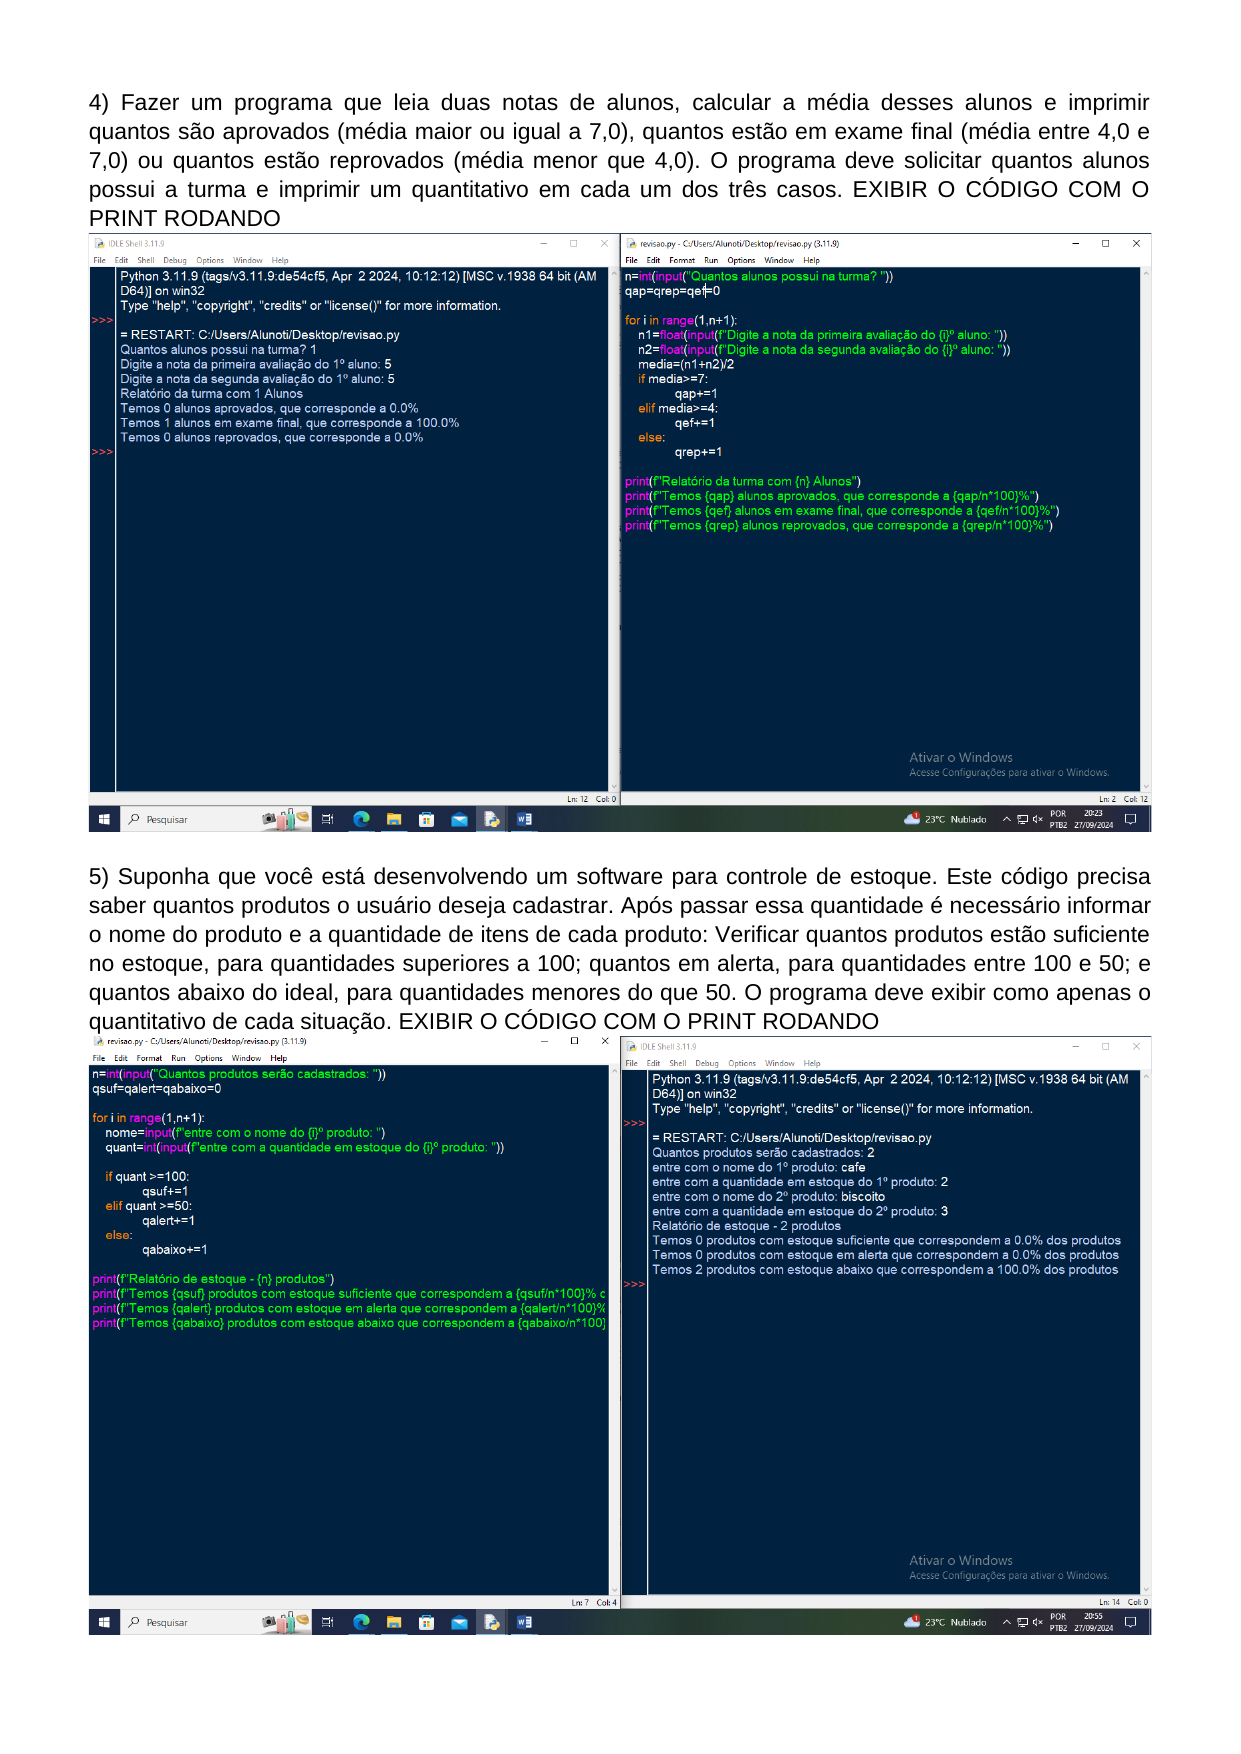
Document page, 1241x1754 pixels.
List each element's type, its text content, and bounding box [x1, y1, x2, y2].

picture [88, 1036, 1152, 1635]
text 4) Fazer um programa que leia duas notas de alunos, calcular a média desses alunos e imprimir quantos são aprovados (média maior ou igual a 7,0), quantos estão em exame final (média entre 4,0 e 7,0) ou quantos estão reprovados (média menor que 4,0). O programa deve solicitar quantos alunos possui a turma e imprimir um quantitativo em cada um dos três casos. EXIBIR O CÓDIGO COM O PRINT RODANDO [89, 89, 1152, 231]
text 5) Suponha que você está desenvolvendo um software para controle de estoque. Este código precisa saber quantos produtos o usuário deseja cadastrar. Após passar essa quantidade é necessário informar o nome do produto e a quantidade de itens de cada produto: Verificar quantos produtos estão suficiente no estoque, para quantidades superiores a 100; quantos em alerta, para quantidades entre 100 e 50; e quantos abaixo do ideal, para quantidades menores do que 50. O programa deve exibir como apenas o quantitativo de cada situação. EXIBIR O CÓDIGO COM O PRINT RODANDO [89, 863, 1152, 1034]
picture [88, 233, 1152, 832]
